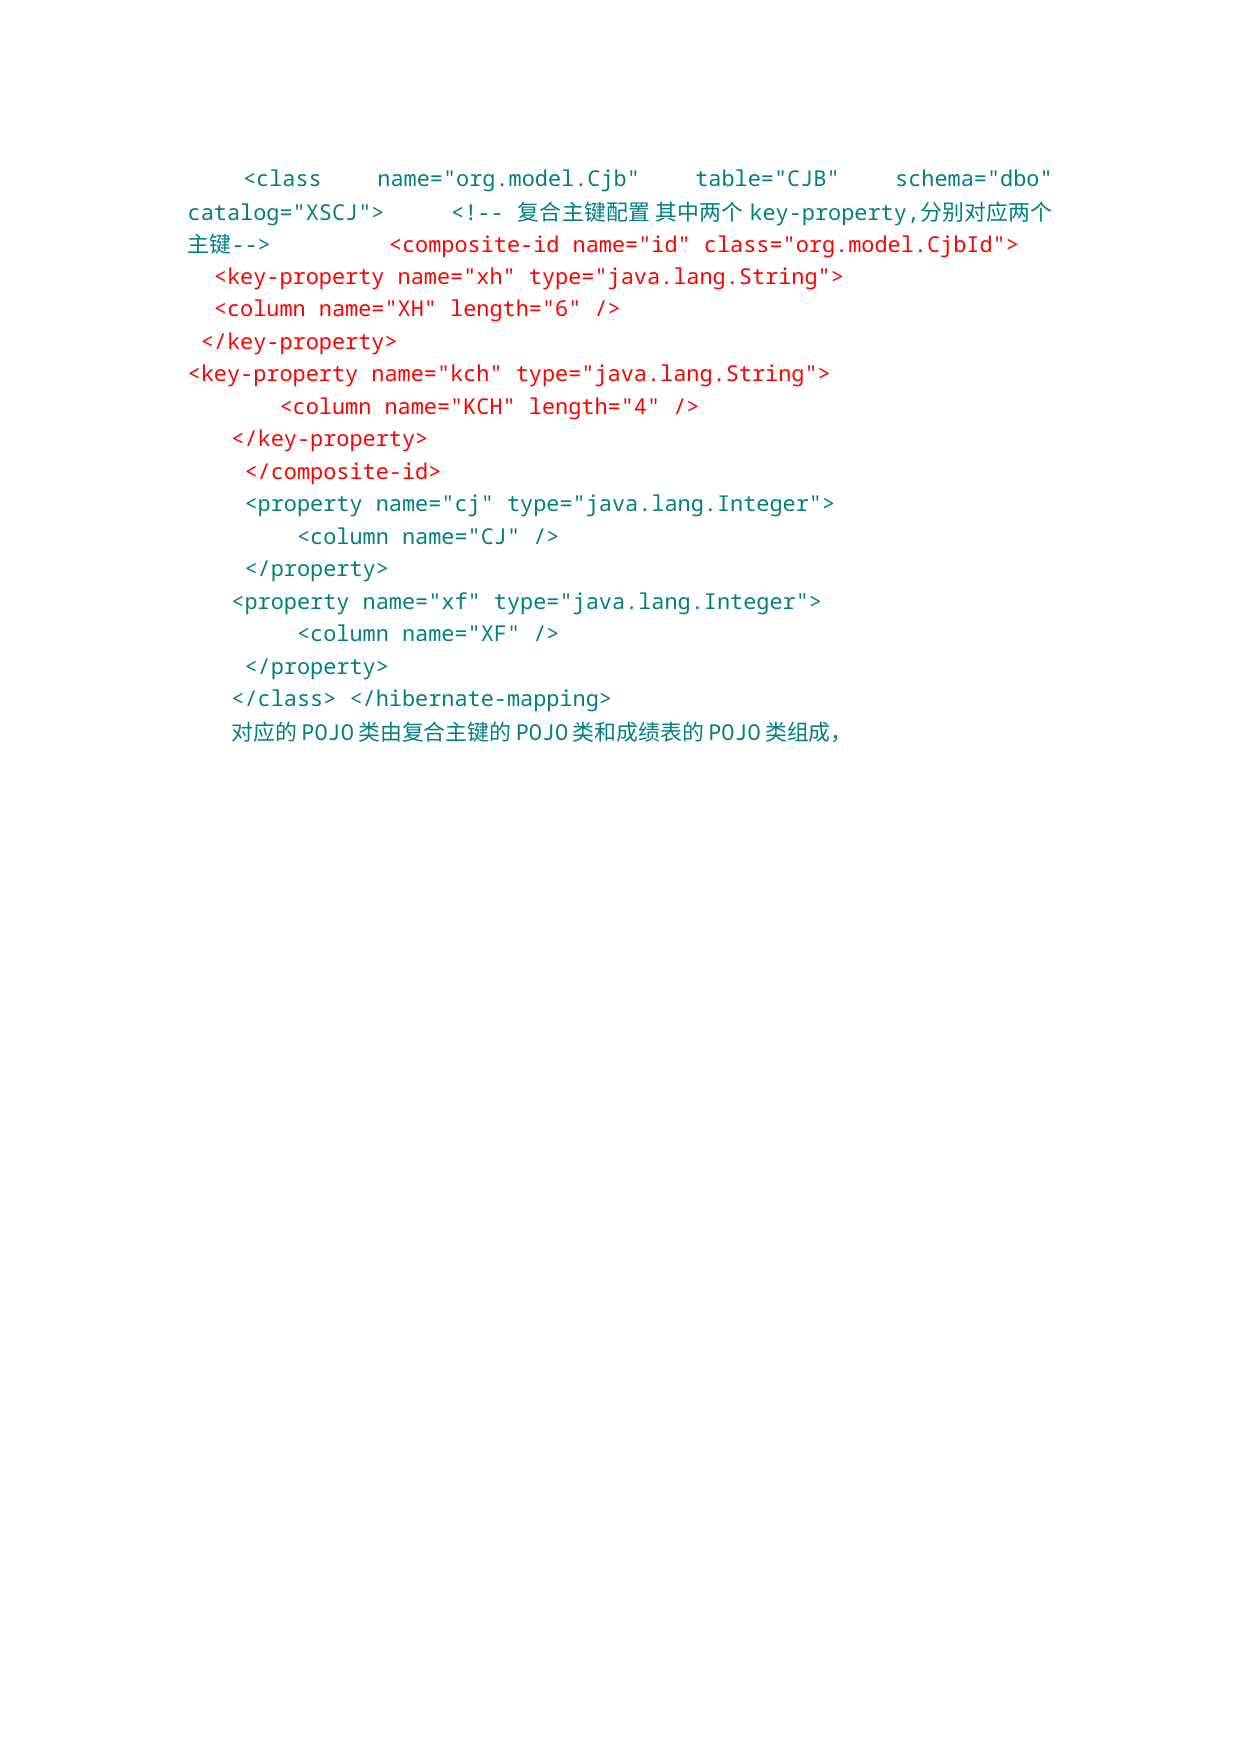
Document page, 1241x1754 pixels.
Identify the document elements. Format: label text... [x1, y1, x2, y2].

text </property> [187, 649, 1053, 682]
text </key-property> [187, 422, 1053, 454]
text <column name="XH" length="6" /> [187, 292, 1053, 324]
text </composite-id> [187, 454, 1053, 487]
text <key-property name="kch" type="java.lang.String"> [187, 357, 1053, 389]
text <key-property name="xh" type="java.lang.String"> [187, 259, 1053, 292]
text <column name="CJ" /> [187, 519, 1053, 552]
text 对应的POJO类由复合主键的POJO类和成绩表的POJO类组成， [187, 714, 1053, 747]
text <property name="xf" type="java.lang.Integer"> [187, 584, 1053, 617]
text </property> [187, 552, 1053, 584]
text <property name="cj" type="java.lang.Integer"> [187, 487, 1053, 519]
text <column name="KCH" length="4" /> [187, 389, 1053, 422]
text <class name="org.model.Cjb" table="CJB" schema="dbo" catalog="XSCJ"> <!-- 复合主键配置 其中两个key-property,分别对应两个主键--> <composite-id name="id" class="org.model.CjbId"> [187, 162, 1053, 259]
text </key-property> [187, 324, 1053, 357]
text <column name="XF" /> [187, 617, 1053, 649]
text </class> </hibernate-mapping> [187, 682, 1053, 714]
